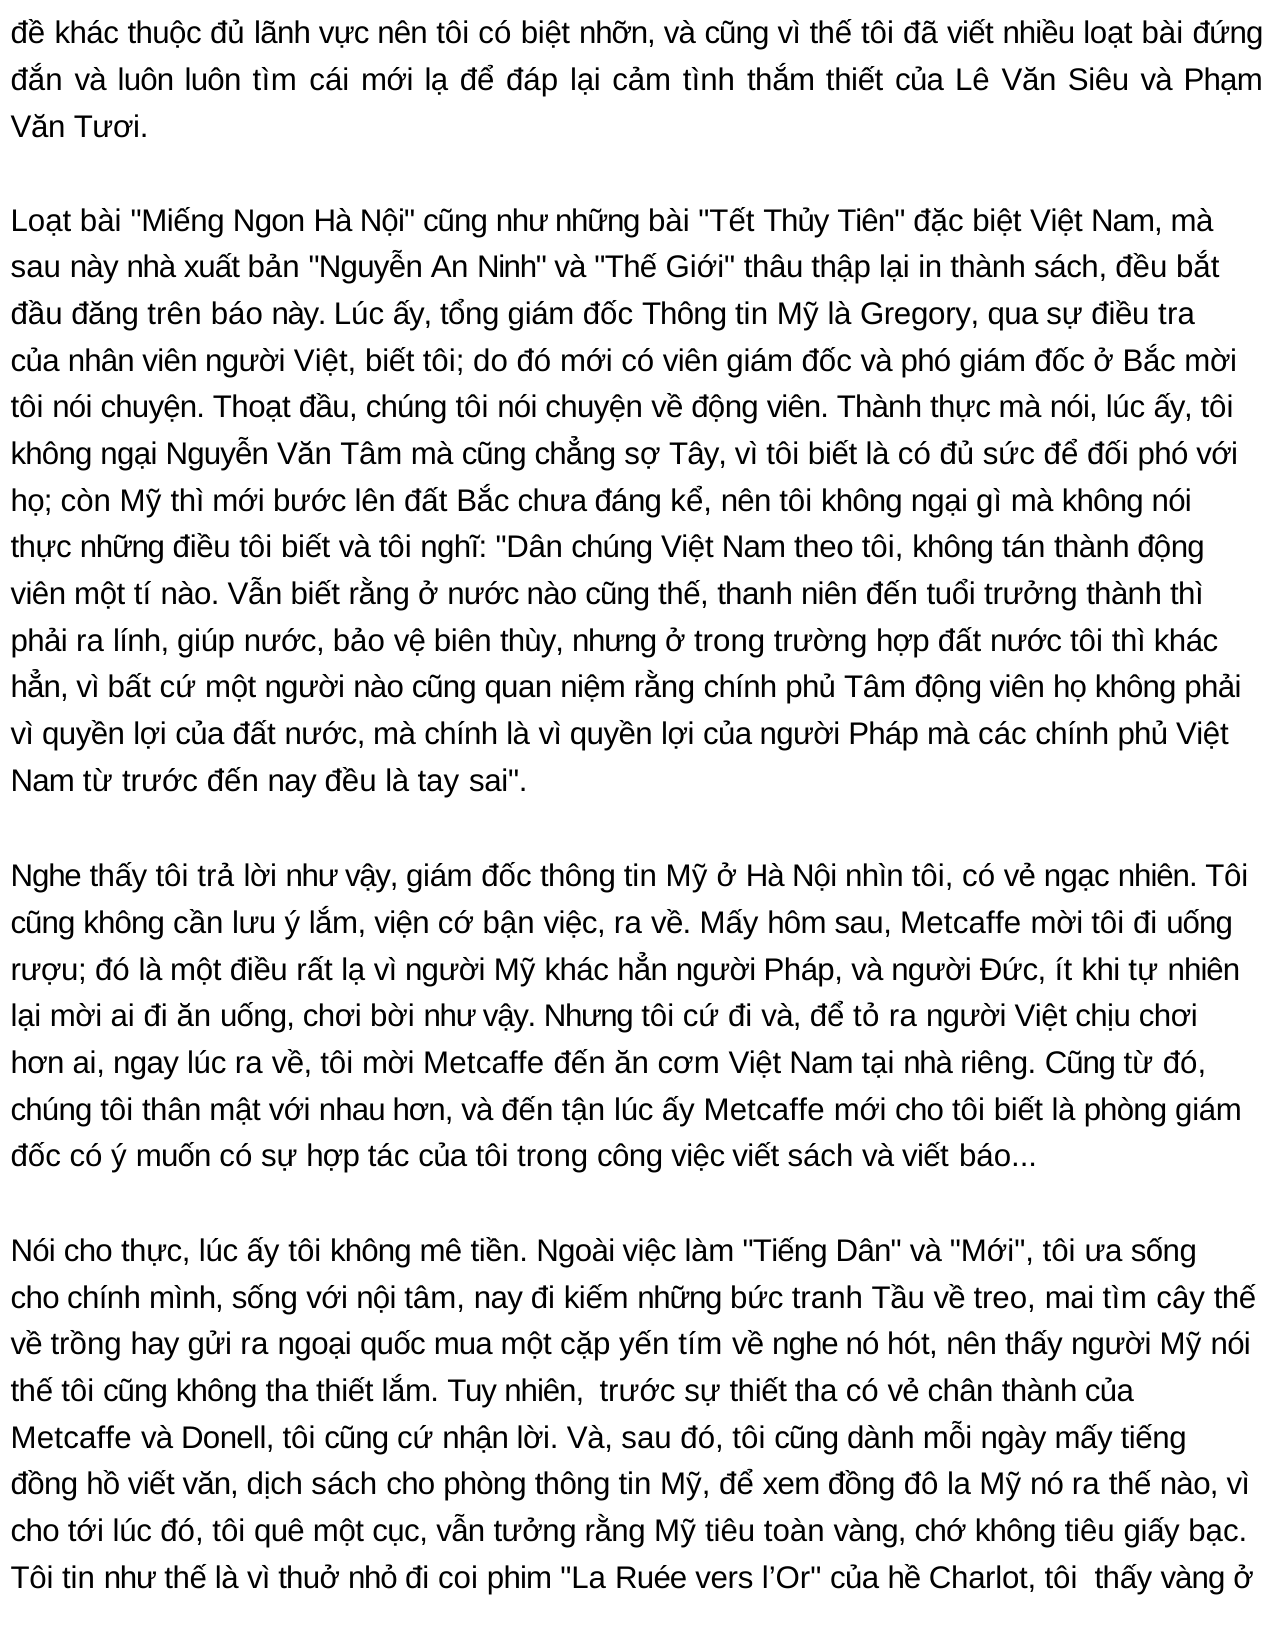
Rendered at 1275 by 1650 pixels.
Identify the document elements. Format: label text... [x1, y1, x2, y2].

text Loạt bài "Miếng Ngon Hà Nội" cũng như những bài "Tết Thủy Tiên" đặc biệt Việt Nam, mà sau này nhà xuất bản "Nguyễn An Ninh" và "Thế Giới" thâu thập lại in thành sách, đều bắt đầu đăng trên báo này. Lúc ấy, tổng giám đốc Thông tin Mỹ là Gregory, qua sự điều tra của nhân viên người Việt, biết tôi; do đó mới có viên giám đốc và phó giám đốc ở Bắc mời tôi nói chuyện. Thoạt đầu, chúng tôi nói chuyện về động viên. Thành thực mà nói, lúc ấy, tôi không ngại Nguyễn Văn Tâm mà cũng chẳng sợ Tây, vì tôi biết là có đủ sức để đối phó với họ; còn Mỹ thì mới bước lên đất Bắc chưa đáng kể, nên tôi không ngại gì mà không nói thực những điều tôi biết và tôi nghĩ: "Dân chúng Việt Nam theo tôi, không tán thành động viên một tí nào. Vẫn biết rằng ở nước nào cũng thế, thanh niên đến tuổi trưởng thành thì phải ra lính, giúp nước, bảo vệ biên thùy, nhưng ở trong trường hợp đất nước tôi thì khác hẳn, vì bất cứ một người nào cũng quan niệm rằng chính phủ Tâm động viên họ không phải vì quyền lợi của đất nước, mà chính là vì quyền lợi của người Pháp mà các chính phủ Việt Nam từ trước đến nay đều là tay sai". [10, 202, 1248, 798]
text đề khác thuộc đủ lãnh vực nên tôi có biệt nhỡn, và cũng vì thế tôi đã viết nhiều loạt bài đứng đắn và luôn luôn tìm cái mới lạ để đáp lại cảm tình thắm thiết của Lê Văn Siêu và Phạm Văn Tươi. [10, 14, 1263, 144]
text Nghe thấy tôi trả lời như vậy, giám đốc thông tin Mỹ ở Hà Nội nhìn tôi, có vẻ ngạc nhiên. Tôi cũng không cần lưu ý lắm, viện cớ bận việc, ra về. Mấy hôm sau, Metcaffe mời tôi đi uống rượu; đó là một điều rất lạ vì người Mỹ khác hẳn người Pháp, và người Đức, ít khi tự nhiên lại mời ai đi ăn uống, chơi bời như vậy. Nhưng tôi cứ đi và, để tỏ ra người Việt chịu chơi hơn ai, ngay lúc ra về, tôi mời Metcaffe đến ăn cơm Việt Nam tại nhà riêng. Cũng từ đó, chúng tôi thân mật với nhau hơn, và đến tận lúc ấy Metcaffe mới cho tôi biết là phòng giám đốc có ý muốn có sự hợp tác của tôi trong công việc viết sách và viết báo... [10, 857, 1256, 1173]
text Nói cho thực, lúc ấy tôi không mê tiền. Ngoài việc làm "Tiếng Dân" và "Mới", tôi ưa sống cho chính mình, sống với nội tâm, nay đi kiếm những bức tranh Tầu về treo, mai tìm cây thế về trồng hay gửi ra ngoại quốc mua một cặp yến tím về nghe nó hót, nên thấy người Mỹ nói thế tôi cũng không tha thiết lắm. Tuy nhiên, trước sự thiết tha có vẻ chân thành của Metcaffe và Donell, tôi cũng cứ nhận lời. Và, sau đó, tôi cũng dành mỗi ngày mấy tiếng đồng hồ viết văn, dịch sách cho phòng thông tin Mỹ, để xem đồng đô la Mỹ nó ra thế nào, vì cho tới lúc đó, tôi quê một cục, vẫn tưởng rằng Mỹ tiêu toàn vàng, chớ không tiêu giấy bạc. Tôi tin như thế là vì thuở nhỏ đi coi phim "La Ruée vers l’Or" của hề Charlot, tôi thấy vàng ở [10, 1232, 1262, 1595]
